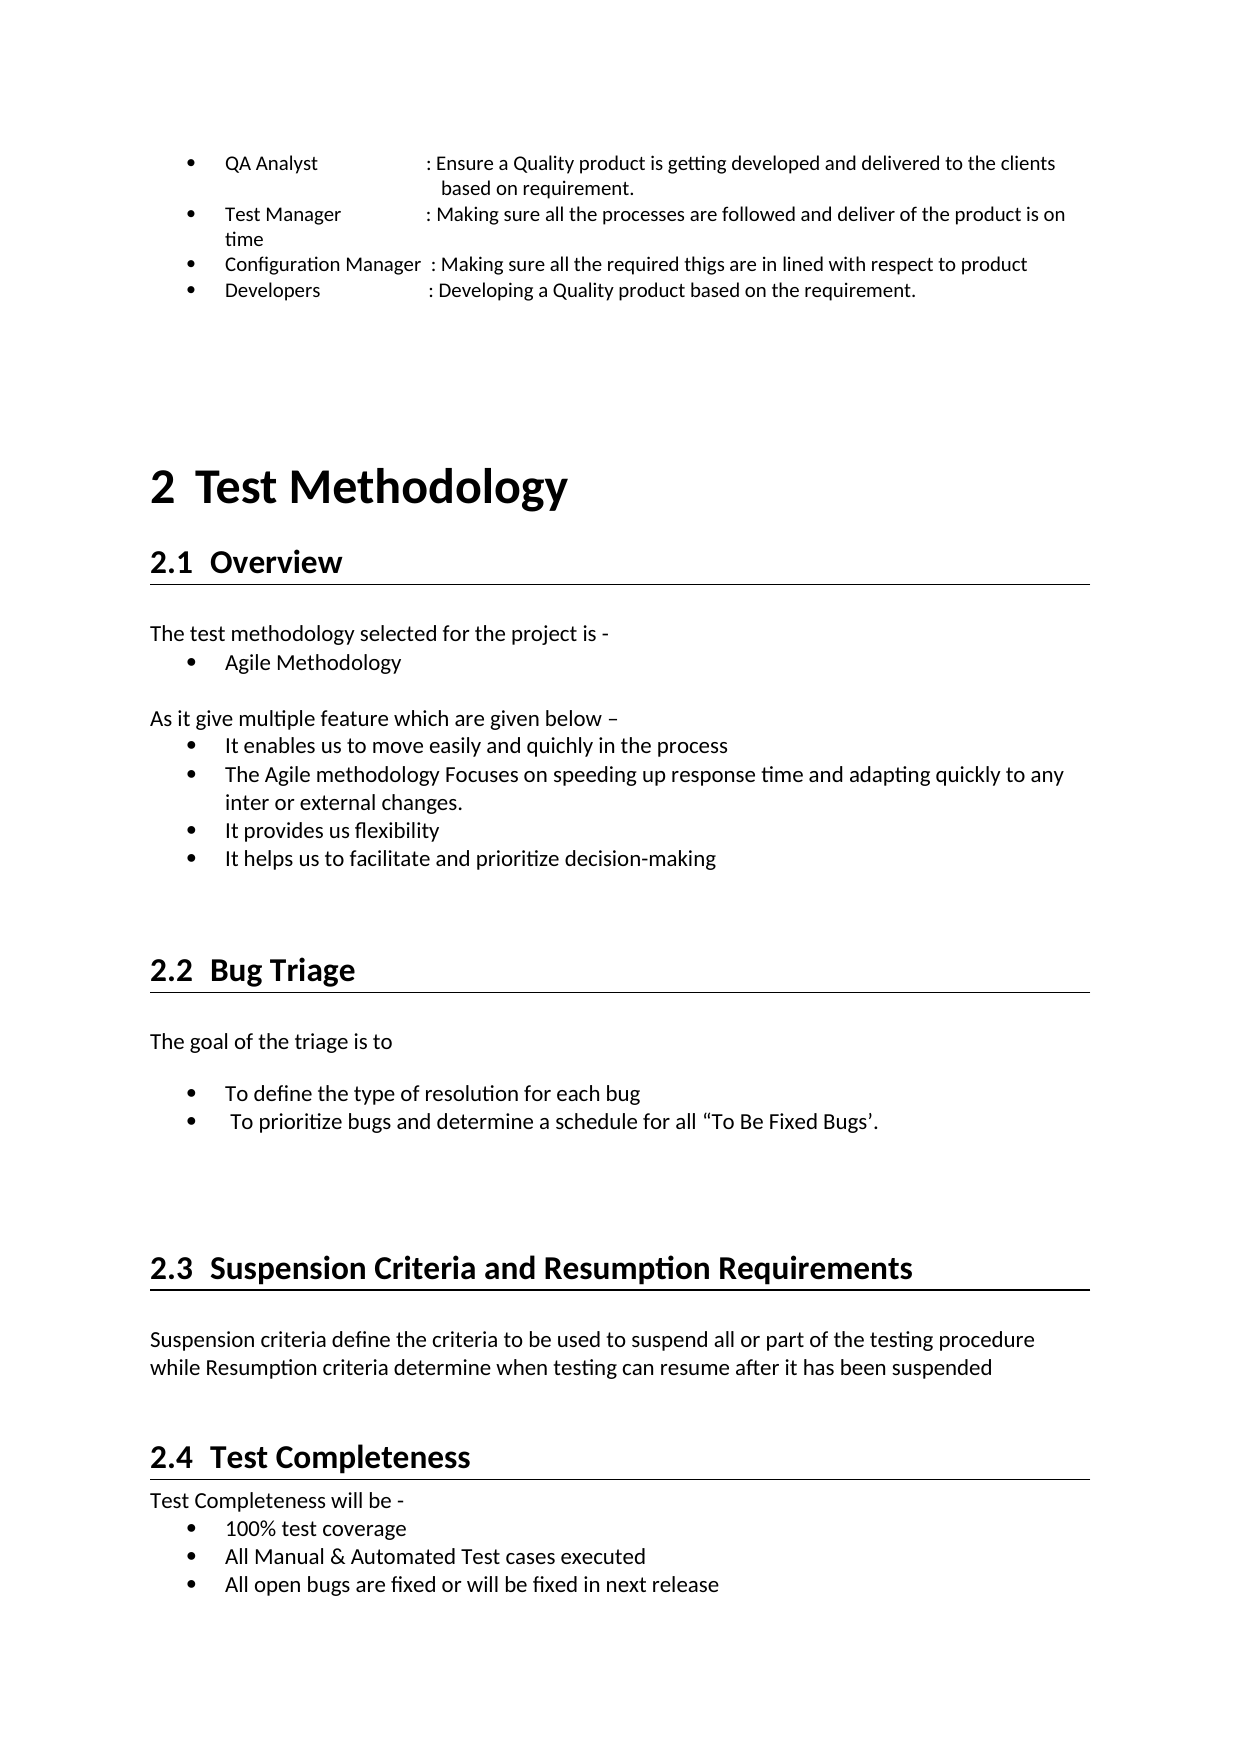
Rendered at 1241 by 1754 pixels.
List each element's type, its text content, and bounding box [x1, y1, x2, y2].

subtitle Bug Triage [150, 949, 1090, 992]
text Suspension criteria define the criteria to be used to suspend all or part of the testing procedure while Resumption criteria determine when testing can resume after it has been suspended [150, 1325, 1090, 1381]
list Configuration Manager : Making sure all the required thigs are in lined with respect to product [187, 252, 1090, 277]
subtitle Overview [150, 541, 1090, 584]
list Test Manager : Making sure all the processes are followed and deliver of the product is on time [187, 201, 1090, 252]
text The test methodology selected for the project is - [150, 619, 1090, 648]
list It helps us to facilitate and prioritize decision-making [187, 844, 1090, 872]
subtitle Suspension Criteria and Resumption Requirements [150, 1247, 1090, 1289]
text based on requirement. [225, 175, 1090, 201]
list QA Analyst : Ensure a Quality product is getting developed and delivered to the clients [187, 150, 1090, 175]
subtitle Test Methodology [150, 455, 1090, 516]
list It enables us to move easily and quichly in the process [187, 732, 1090, 760]
text Test Completeness will be - [150, 1486, 1090, 1514]
text The goal of the triage is to [150, 1027, 1090, 1055]
list All Manual & Automated Test cases executed [187, 1542, 1090, 1571]
subtitle Test Completeness [150, 1436, 1090, 1479]
text As it give multiple feature which are given below – [150, 704, 1090, 732]
list Developers : Developing a Quality product based on the requirement. [187, 277, 1090, 302]
list It provides us flexibility [187, 816, 1090, 844]
list To prioritize bugs and determine a schedule for all “To Be Fixed Bugs’. [187, 1107, 1090, 1135]
list Agile Methodology [187, 648, 1090, 676]
list 100% test coverage [187, 1514, 1090, 1542]
list The Agile methodology Focuses on speeding up response time and adapting quickly to any inter or external changes. [187, 760, 1090, 816]
list To define the type of resolution for each bug [187, 1079, 1090, 1107]
list All open bugs are fixed or will be fixed in next release [187, 1571, 1090, 1598]
